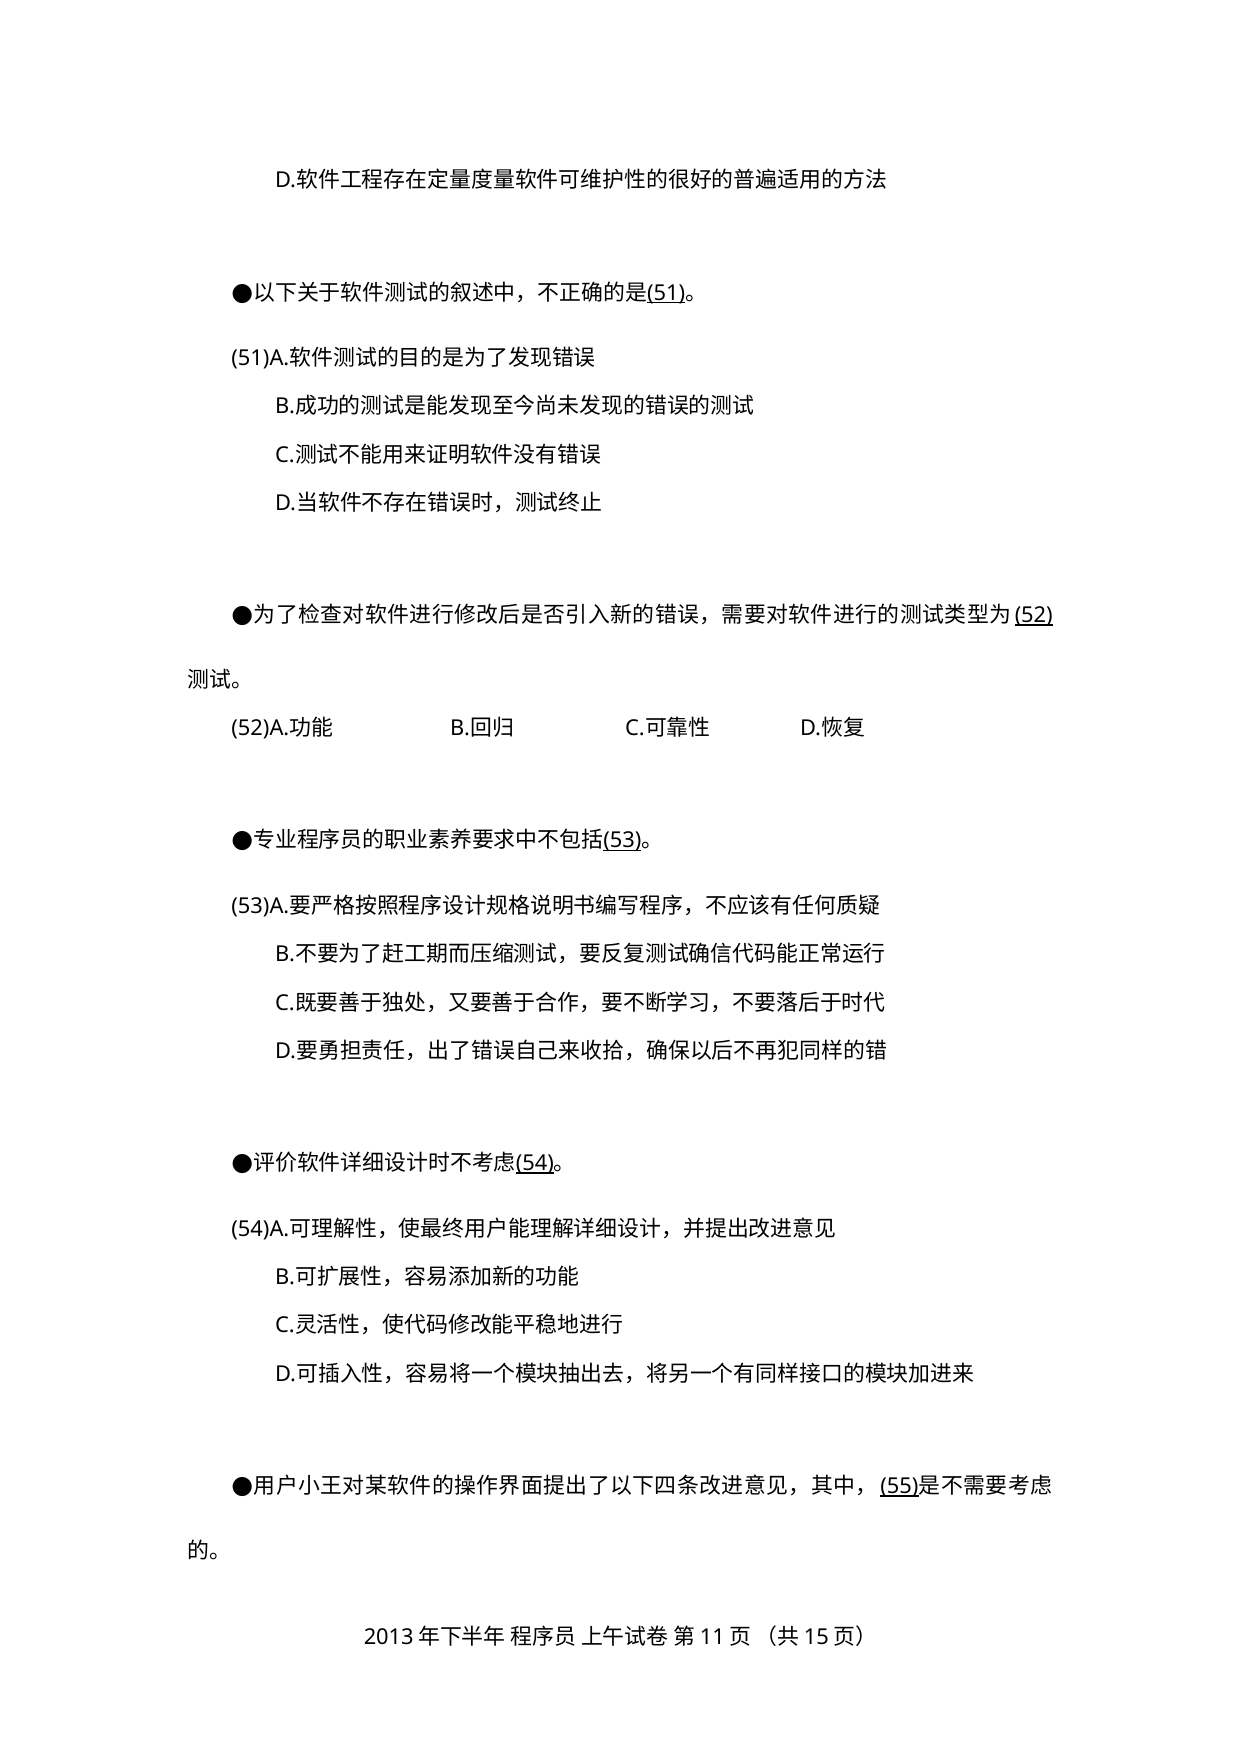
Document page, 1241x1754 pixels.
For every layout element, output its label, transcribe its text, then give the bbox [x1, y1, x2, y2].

text B.可扩展性，容易添加新的功能 [231, 1259, 1053, 1291]
text ●用户小王对某软件的操作界面提出了以下四条改进意见，其中，(55)是不需要考虑的。 [187, 1451, 1053, 1565]
text ●以下关于软件测试的叙述中，不正确的是(51)。 [187, 258, 1053, 323]
text C.灵活性，使代码修改能平稳地进行 [231, 1307, 1053, 1339]
text (52)A.功能 B.回归 C.可靠性 D.恢复 [187, 710, 1053, 742]
text B.成功的测试是能发现至今尚未发现的错误的测试 [231, 388, 1053, 421]
text C.测试不能用来证明软件没有错误 [231, 436, 1053, 469]
text (51)A.软件测试的目的是为了发现错误 [187, 340, 1053, 372]
text ●专业程序员的职业素养要求中不包括(53)。 [187, 806, 1053, 871]
text ●评价软件详细设计时不考虑(54)。 [187, 1128, 1053, 1193]
text D.当软件不存在错误时，测试终止 [187, 485, 1053, 517]
text C.既要善于独处，又要善于合作，要不断学习，不要落后于时代 [187, 984, 1053, 1017]
text D.要勇担责任，出了错误自己来收拾，确保以后不再犯同样的错 [187, 1033, 1053, 1065]
text D.软件工程存在定量度量软件可维护性的很好的普遍适用的方法 [187, 162, 1053, 194]
text (53)A.要严格按照程序设计规格说明书编写程序，不应该有任何质疑 [187, 888, 1053, 920]
text B.不要为了赶工期而压缩测试，要反复测试确信代码能正常运行 [231, 936, 1053, 968]
text D.可插入性，容易将一个模块抽出去，将另一个有同样接口的模块加进来 [187, 1355, 1053, 1388]
text (54)A.可理解性，使最终用户能理解详细设计，并提出改进意见 [187, 1210, 1053, 1243]
text ●为了检查对软件进行修改后是否引入新的错误，需要对软件进行的测试类型为(52)测试。 [187, 580, 1053, 694]
